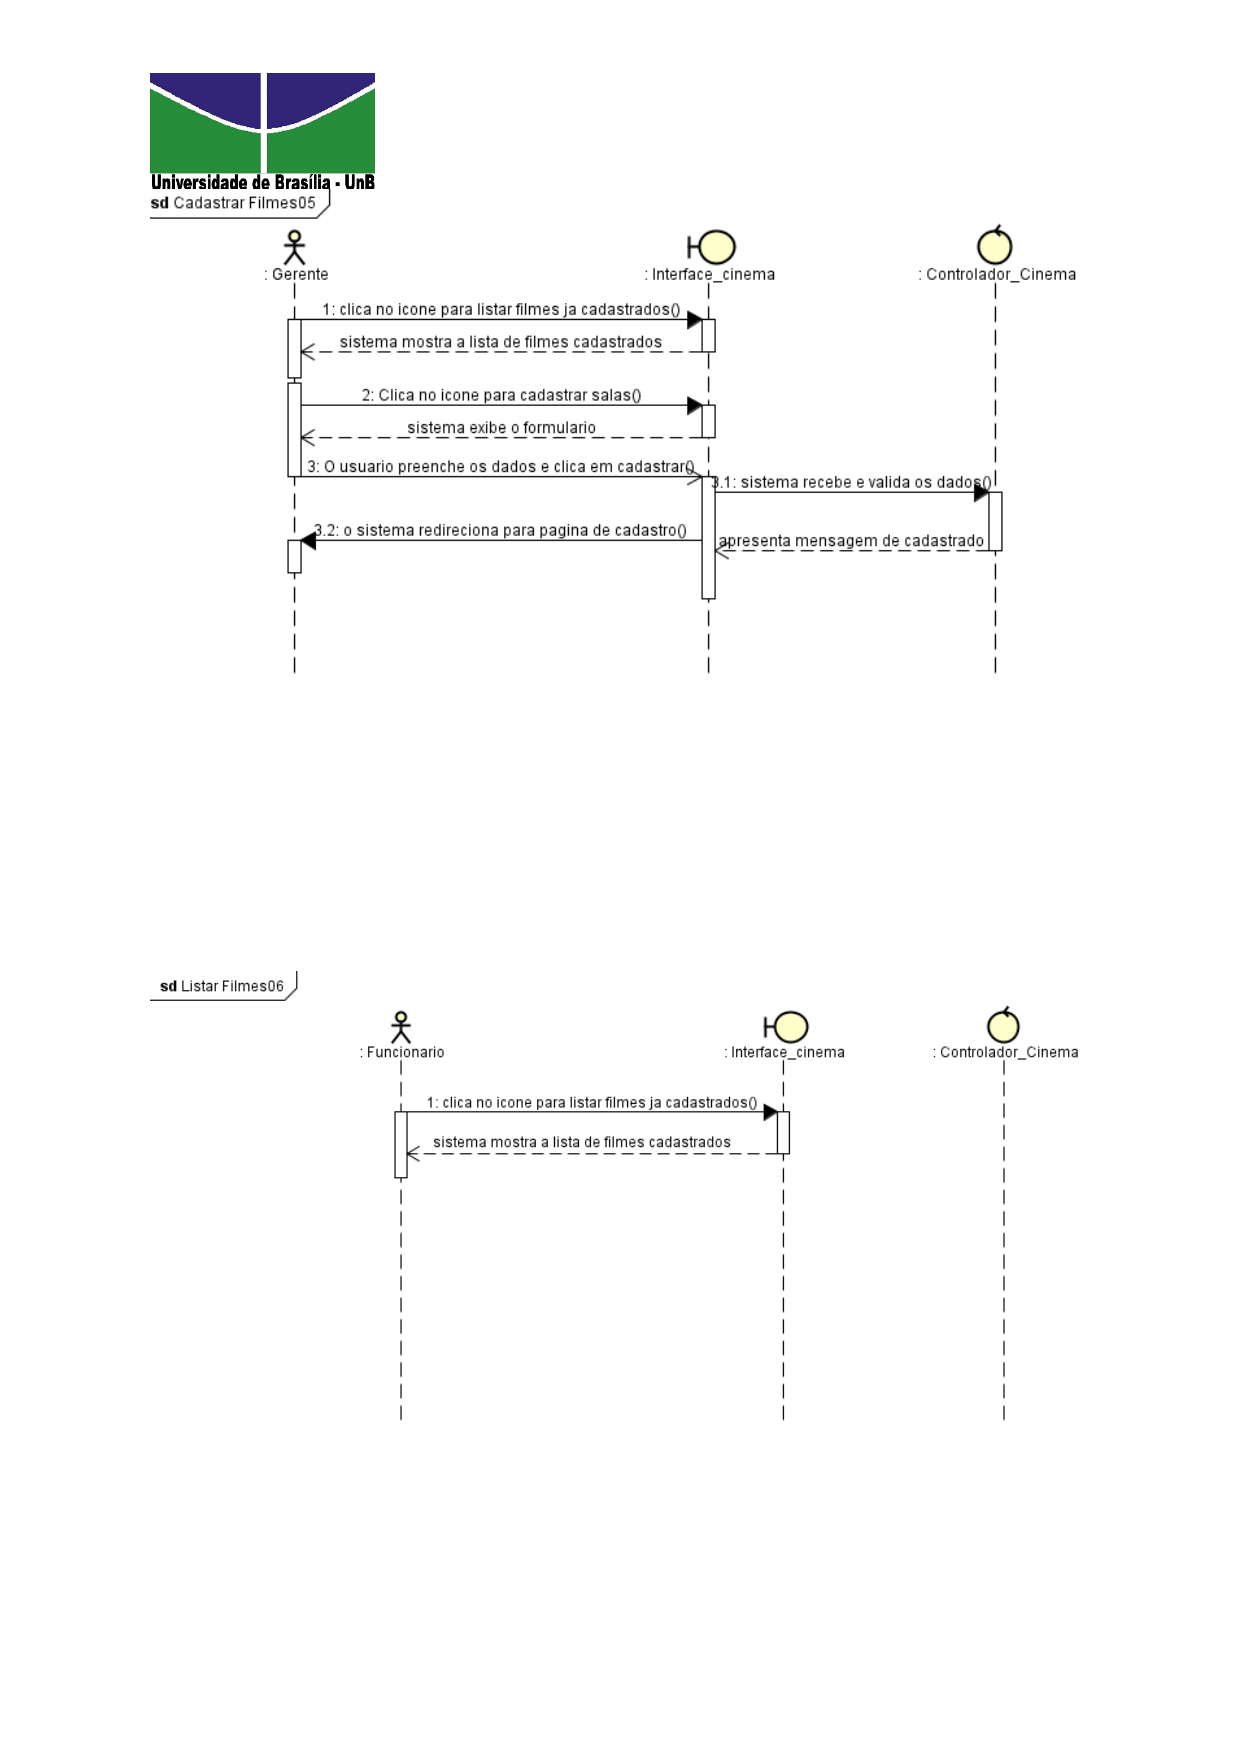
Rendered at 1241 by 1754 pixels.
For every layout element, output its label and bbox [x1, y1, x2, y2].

picture [150, 73, 1091, 788]
picture [150, 971, 1091, 1537]
